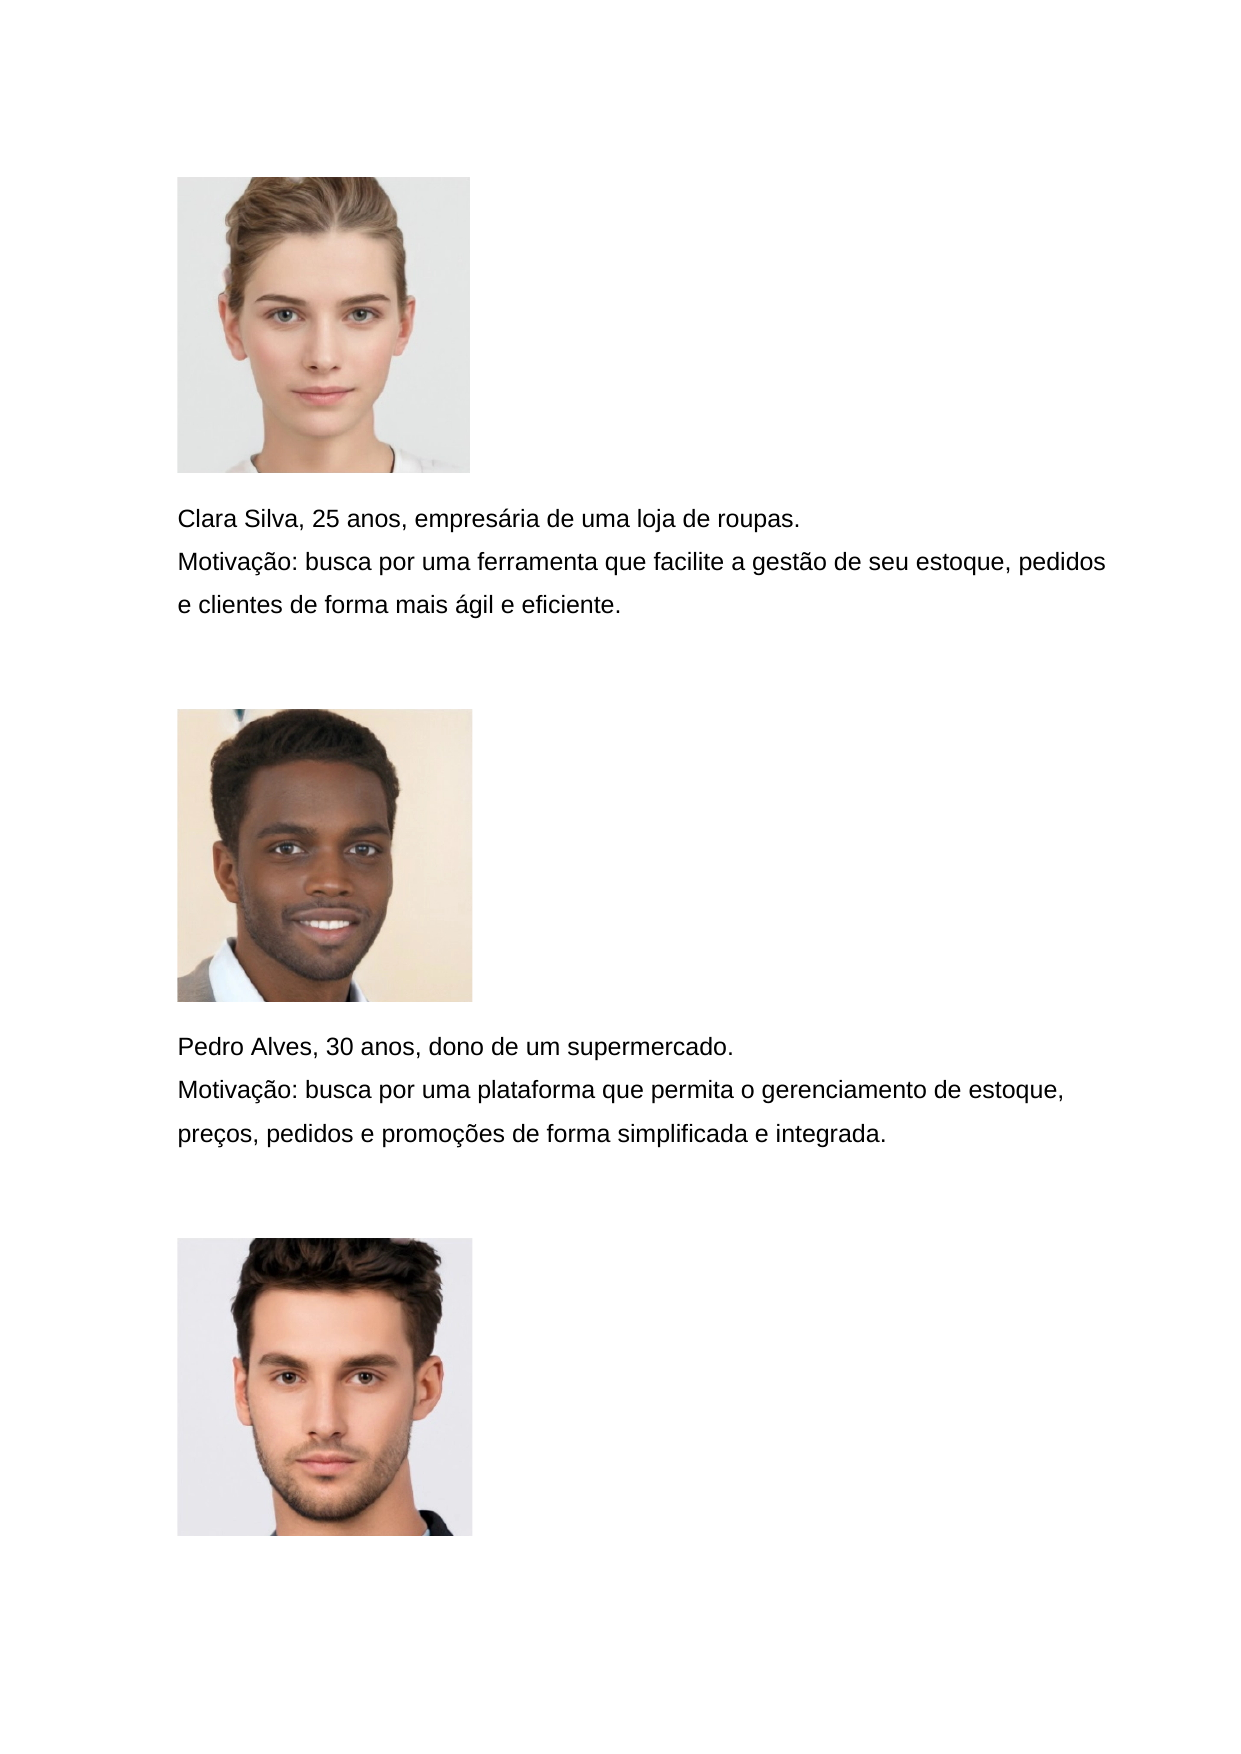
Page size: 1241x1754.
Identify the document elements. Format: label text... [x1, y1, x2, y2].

picture [177, 177, 470, 473]
text Clara Silva, 25 anos, empresária de uma loja de roupas. Motivação: busca por uma ferramenta que facilite a gestão de seu estoque, pedidos e clientes de forma mais ágil e eficiente. [177, 503, 1122, 618]
picture [177, 1238, 473, 1536]
picture [177, 709, 473, 1002]
text Pedro Alves, 30 anos, dono de um supermercado. Motivação: busca por uma plataforma que permita o gerenciamento de estoque, preços, pedidos e promoções de forma simplificada e integrada. [177, 1032, 1122, 1147]
